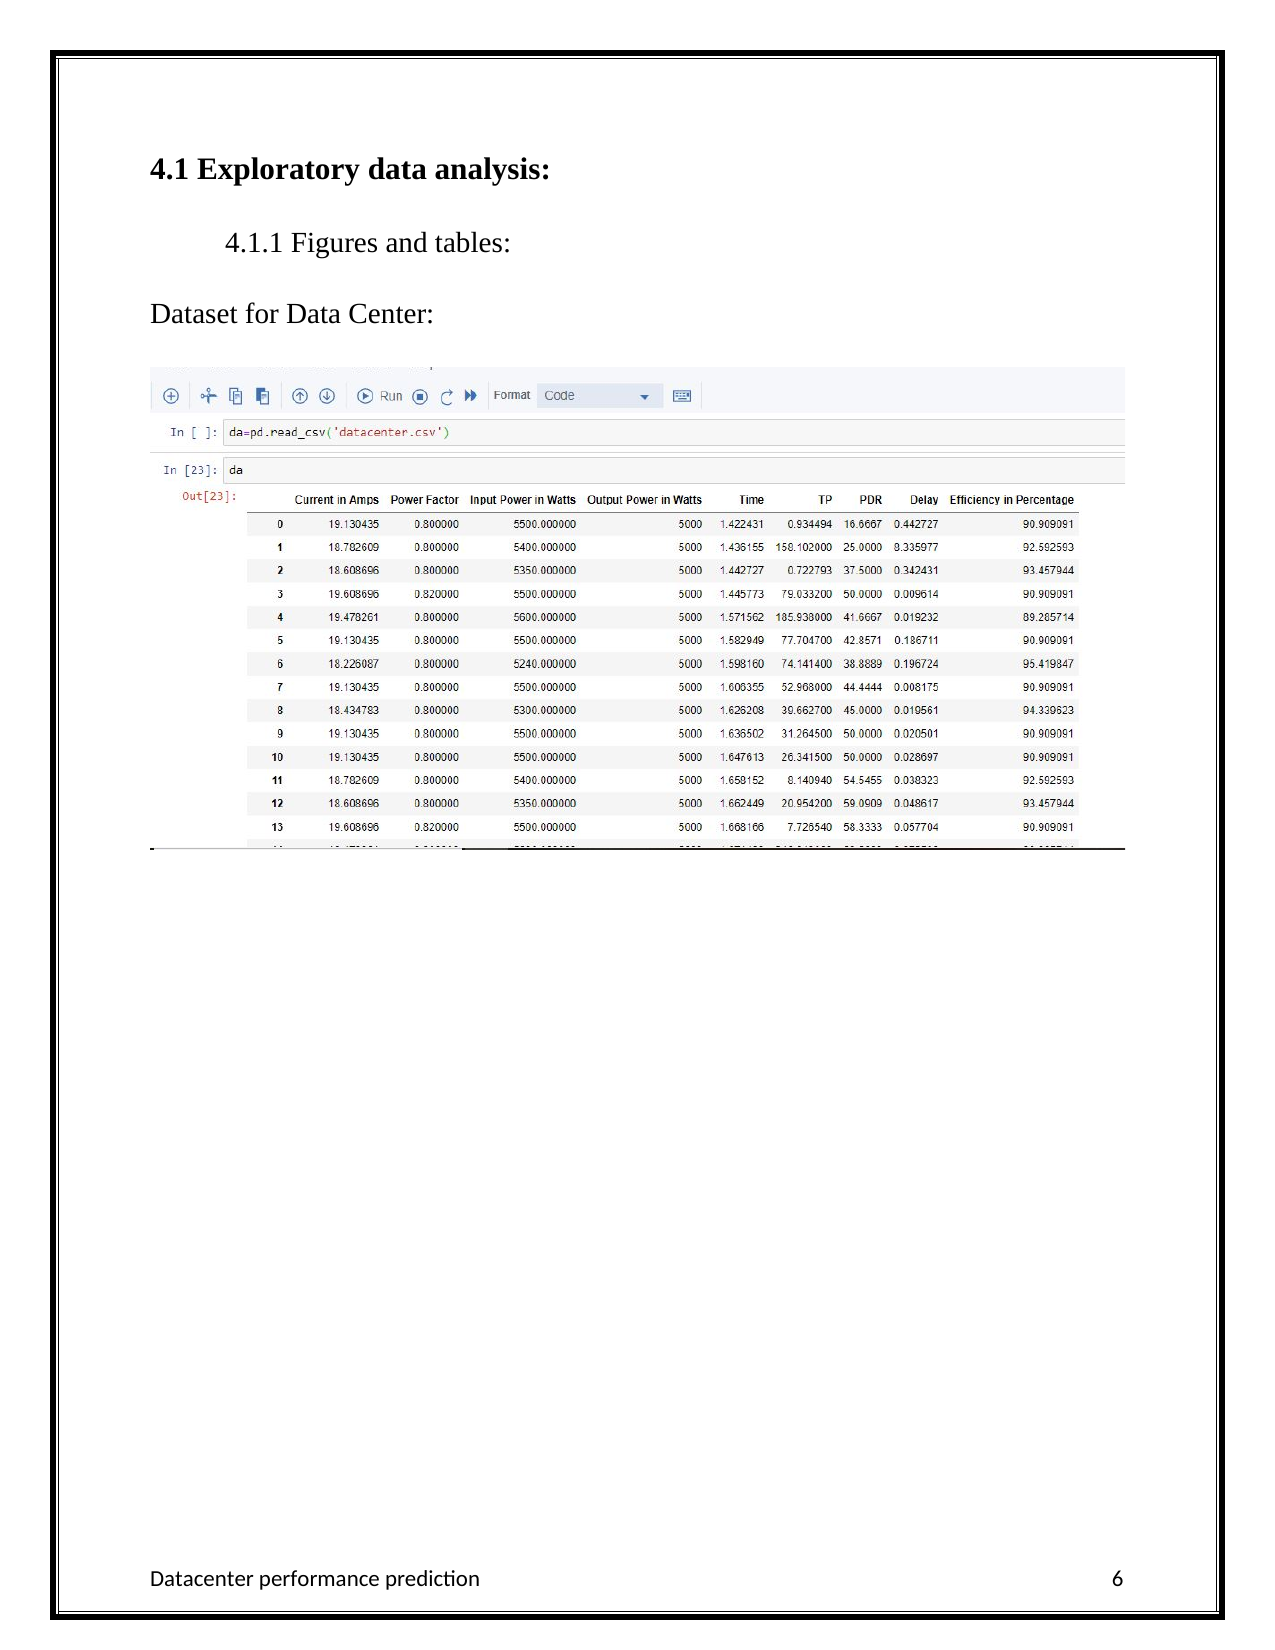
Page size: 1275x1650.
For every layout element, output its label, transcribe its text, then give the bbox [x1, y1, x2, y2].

picture [150, 367, 1125, 850]
text 4.1.1 Figures and tables: [150, 225, 1125, 258]
text Dataset for Data Center: [150, 296, 1125, 329]
text 4.1 Exploratory data analysis: [150, 150, 1125, 186]
